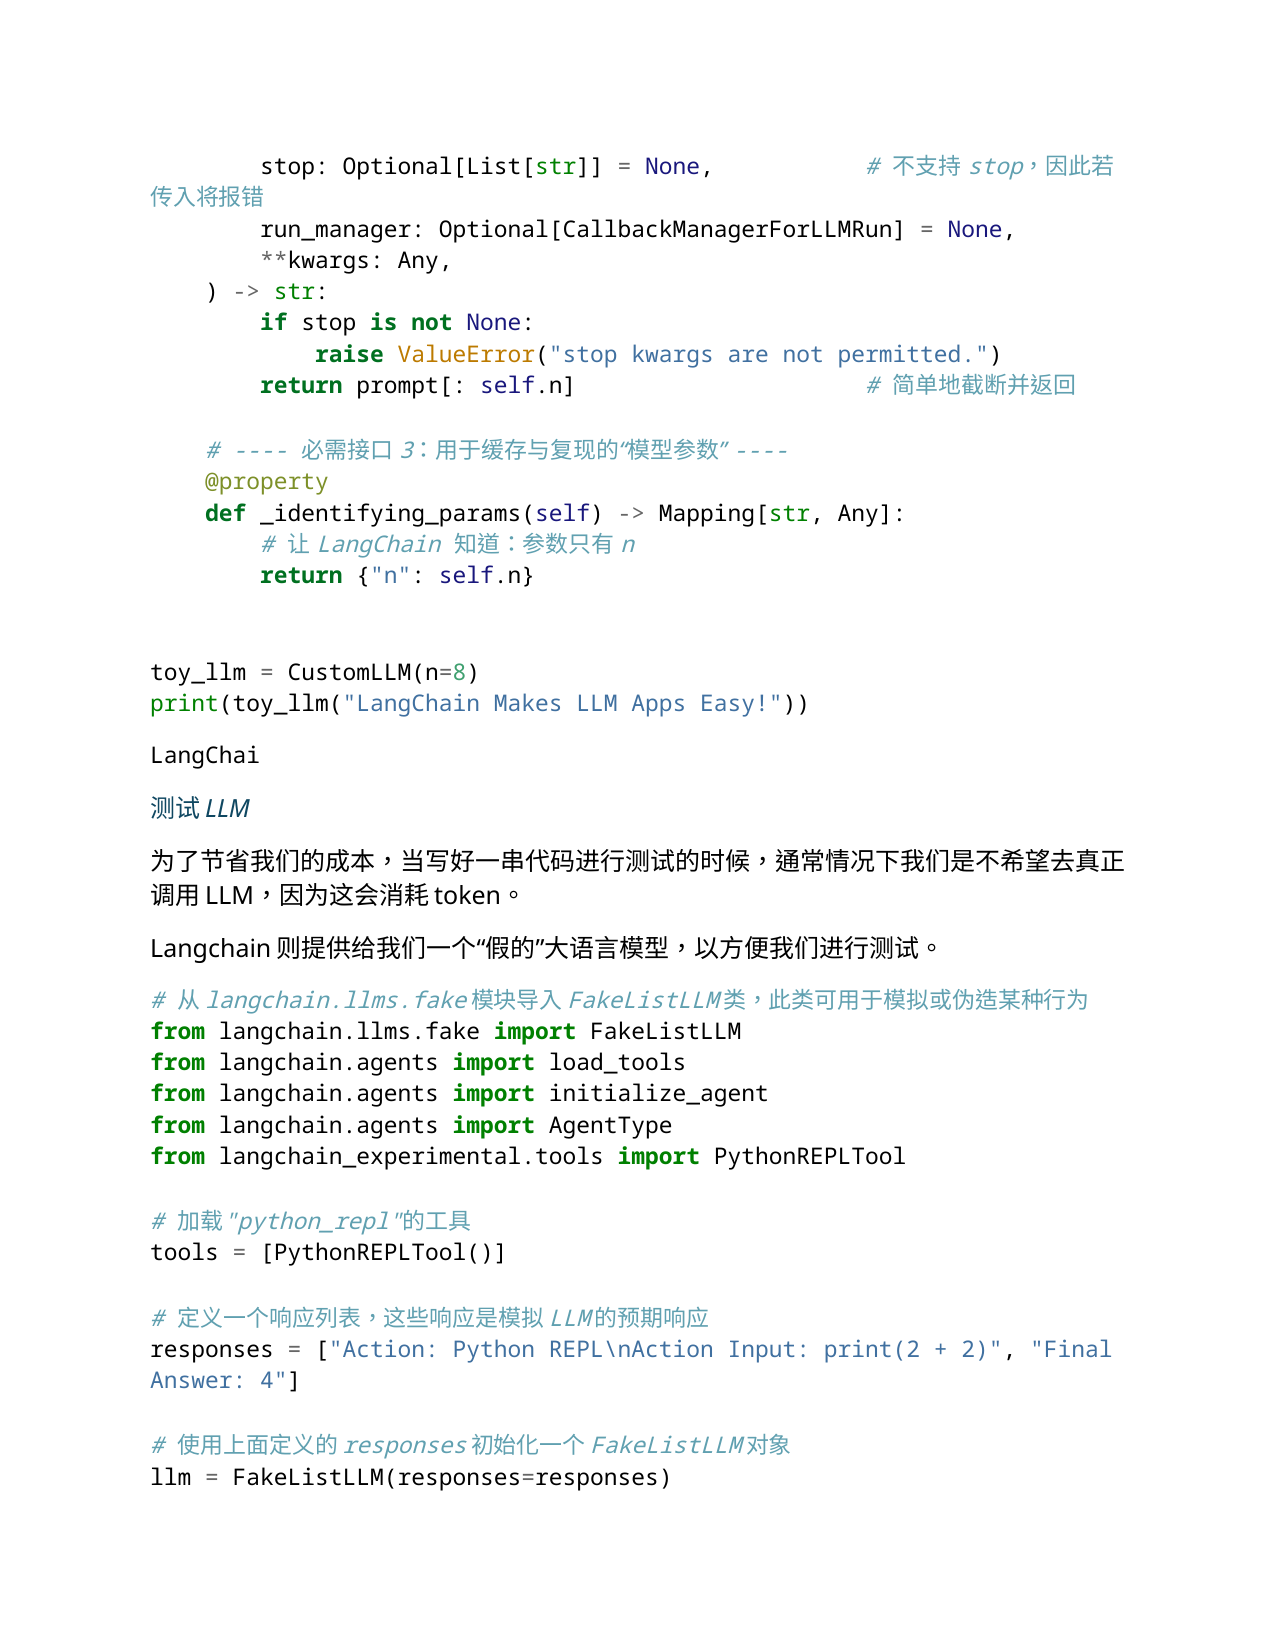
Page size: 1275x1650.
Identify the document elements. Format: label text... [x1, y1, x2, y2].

text Langchain则提供给我们一个“假的”大语言模型，以方便我们进行测试。 [150, 931, 1125, 965]
subtitle 测试LLM [150, 791, 1125, 825]
text 为了节省我们的成本，当写好一串代码进行测试的时候，通常情况下我们是不希望去真正调用LLM，因为这会消耗token。 [150, 844, 1125, 912]
text LangChai [150, 739, 1125, 770]
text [150, 150, 1125, 718]
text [150, 983, 1125, 1492]
